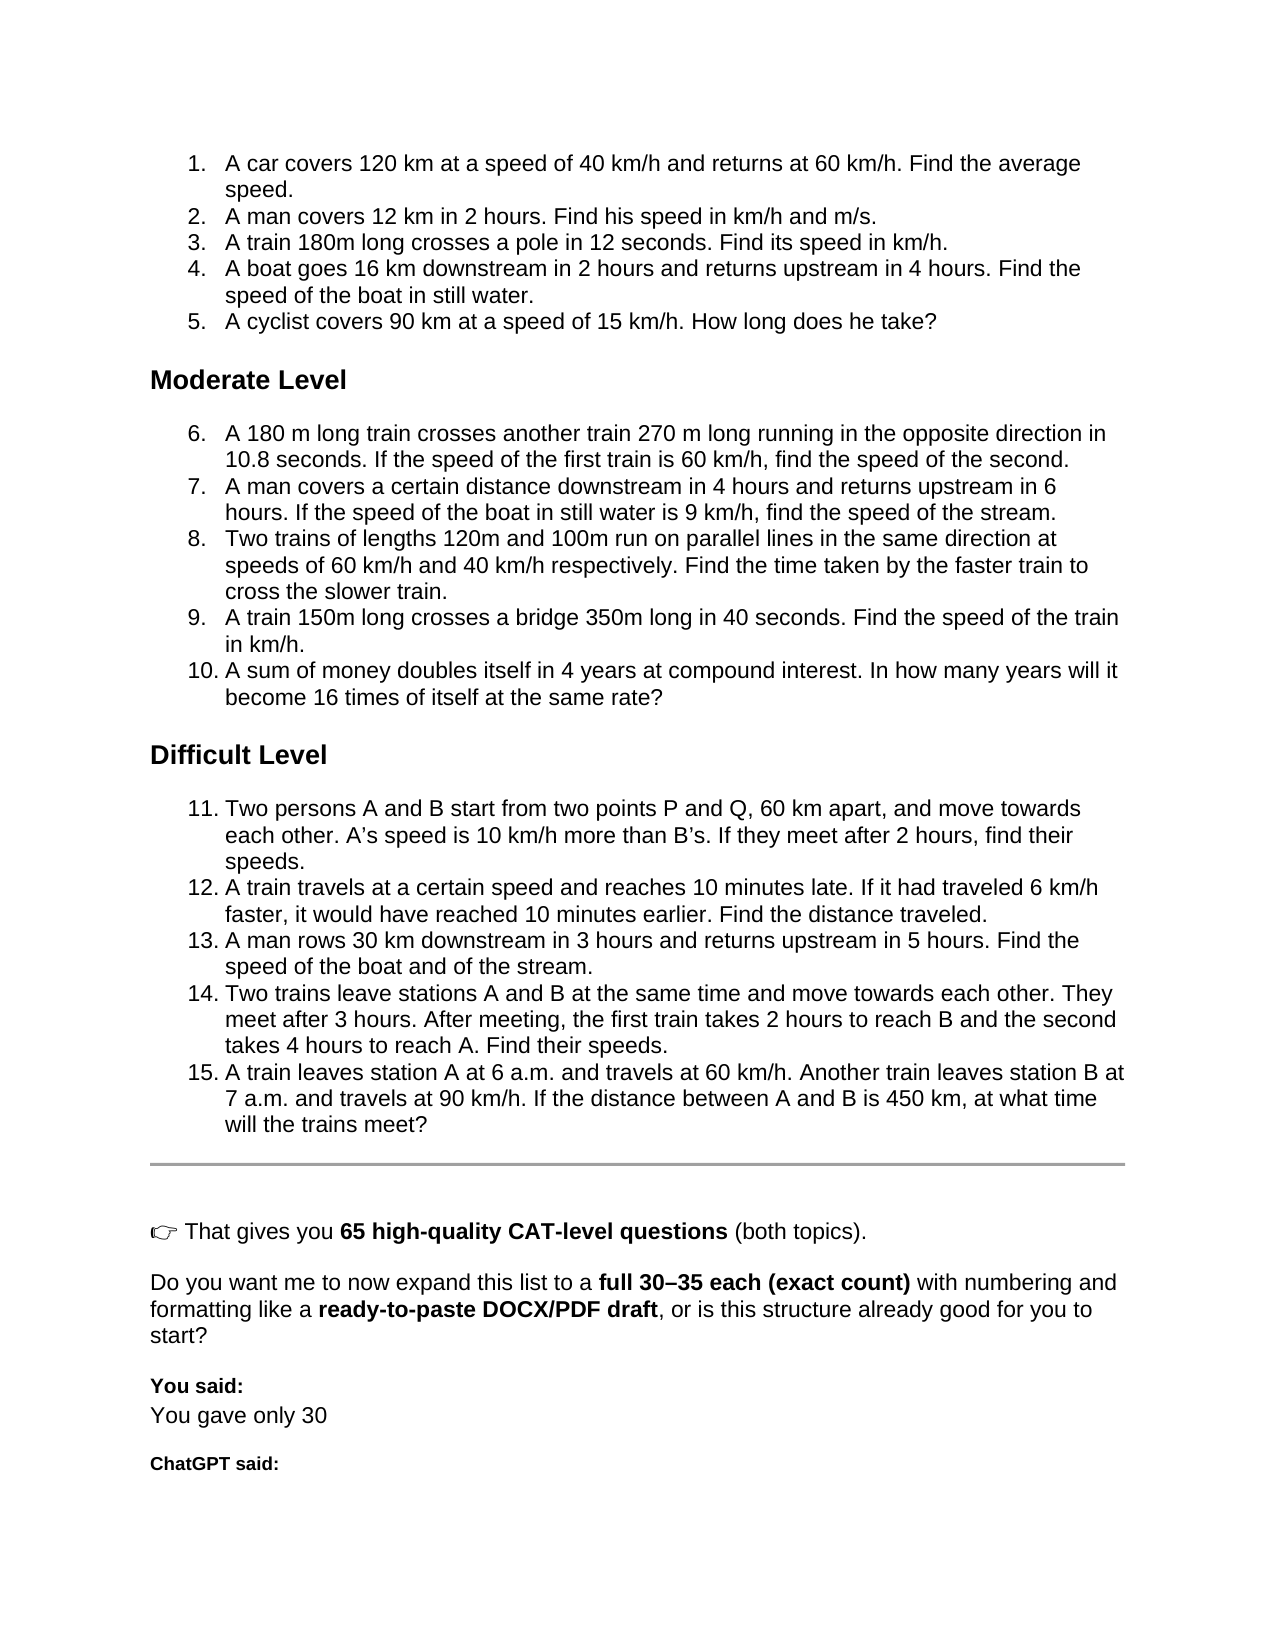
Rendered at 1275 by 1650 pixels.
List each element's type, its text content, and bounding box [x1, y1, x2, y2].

list A cyclist covers 90 km at a speed of 15 km/h. How long does he take? [187, 308, 1125, 334]
list A 180 m long train crosses another train 270 m long running in the opposite direction in 10.8 seconds. If the speed of the first train is 60 km/h, find the speed of the second. [187, 420, 1125, 473]
list A sum of money doubles itself in 4 years at compound interest. In how many years will it become 16 times of itself at the same rate? [187, 657, 1125, 710]
list Two trains of lengths 120m and 100m run on parallel lines in the same direction at speeds of 60 km/h and 40 km/h respectively. Find the time taken by the faster train to cross the slower train. [187, 525, 1125, 604]
list A car covers 120 km at a speed of 40 km/h and returns at 60 km/h. Find the average speed. [187, 150, 1125, 203]
list A train travels at a certain speed and reaches 10 minutes late. If it had traveled 6 km/h faster, it would have reached 10 minutes earlier. Find the distance traveled. [187, 874, 1125, 927]
list A train leaves station A at 6 a.m. and travels at 60 km/h. Another train leaves station B at 7 a.m. and travels at 90 km/h. If the distance between A and B is 450 km, at what time will the trains meet? [187, 1059, 1125, 1138]
list Two trains leave stations A and B at the same time and move towards each other. They meet after 3 hours. After meeting, the first train takes 2 hours to reach B and the second takes 4 hours to reach A. Find their speeds. [187, 980, 1125, 1059]
text 👉 That gives you 65 high-quality CAT-level questions (both topics). [150, 1218, 1125, 1244]
list A man covers a certain distance downstream in 4 hours and returns upstream in 6 hours. If the speed of the boat in still water is 9 km/h, find the speed of the stream. [187, 473, 1125, 525]
list A train 180m long crosses a pole in 12 seconds. Find its speed in km/h. [187, 229, 1125, 255]
text Do you want me to now expand this list to a full 30–35 each (exact count) with numbering and formatting like a ready-to-paste DOCX/PDF draft, or is this structure already good for you to start? [150, 1269, 1125, 1348]
list A boat goes 16 km downstream in 2 hours and returns upstream in 4 hours. Find the speed of the boat in still water. [187, 255, 1125, 308]
subtitle Moderate Level [150, 364, 1125, 395]
list Two persons A and B start from two points P and Q, 60 km apart, and move towards each other. A’s speed is 10 km/h more than B’s. If they meet after 2 hours, find their speeds. [187, 795, 1125, 874]
list A man covers 12 km in 2 hours. Find his speed in km/h and m/s. [187, 203, 1125, 229]
text You gave only 30 [150, 1402, 1125, 1428]
subtitle Difficult Level [150, 739, 1125, 770]
list A train 150m long crosses a bridge 350m long in 40 seconds. Find the speed of the train in km/h. [187, 604, 1125, 657]
subtitle You said: [150, 1373, 1125, 1397]
subtitle ChatGPT said: [150, 1453, 1125, 1474]
list A man rows 30 km downstream in 3 hours and returns upstream in 5 hours. Find the speed of the boat and of the stream. [187, 927, 1125, 980]
